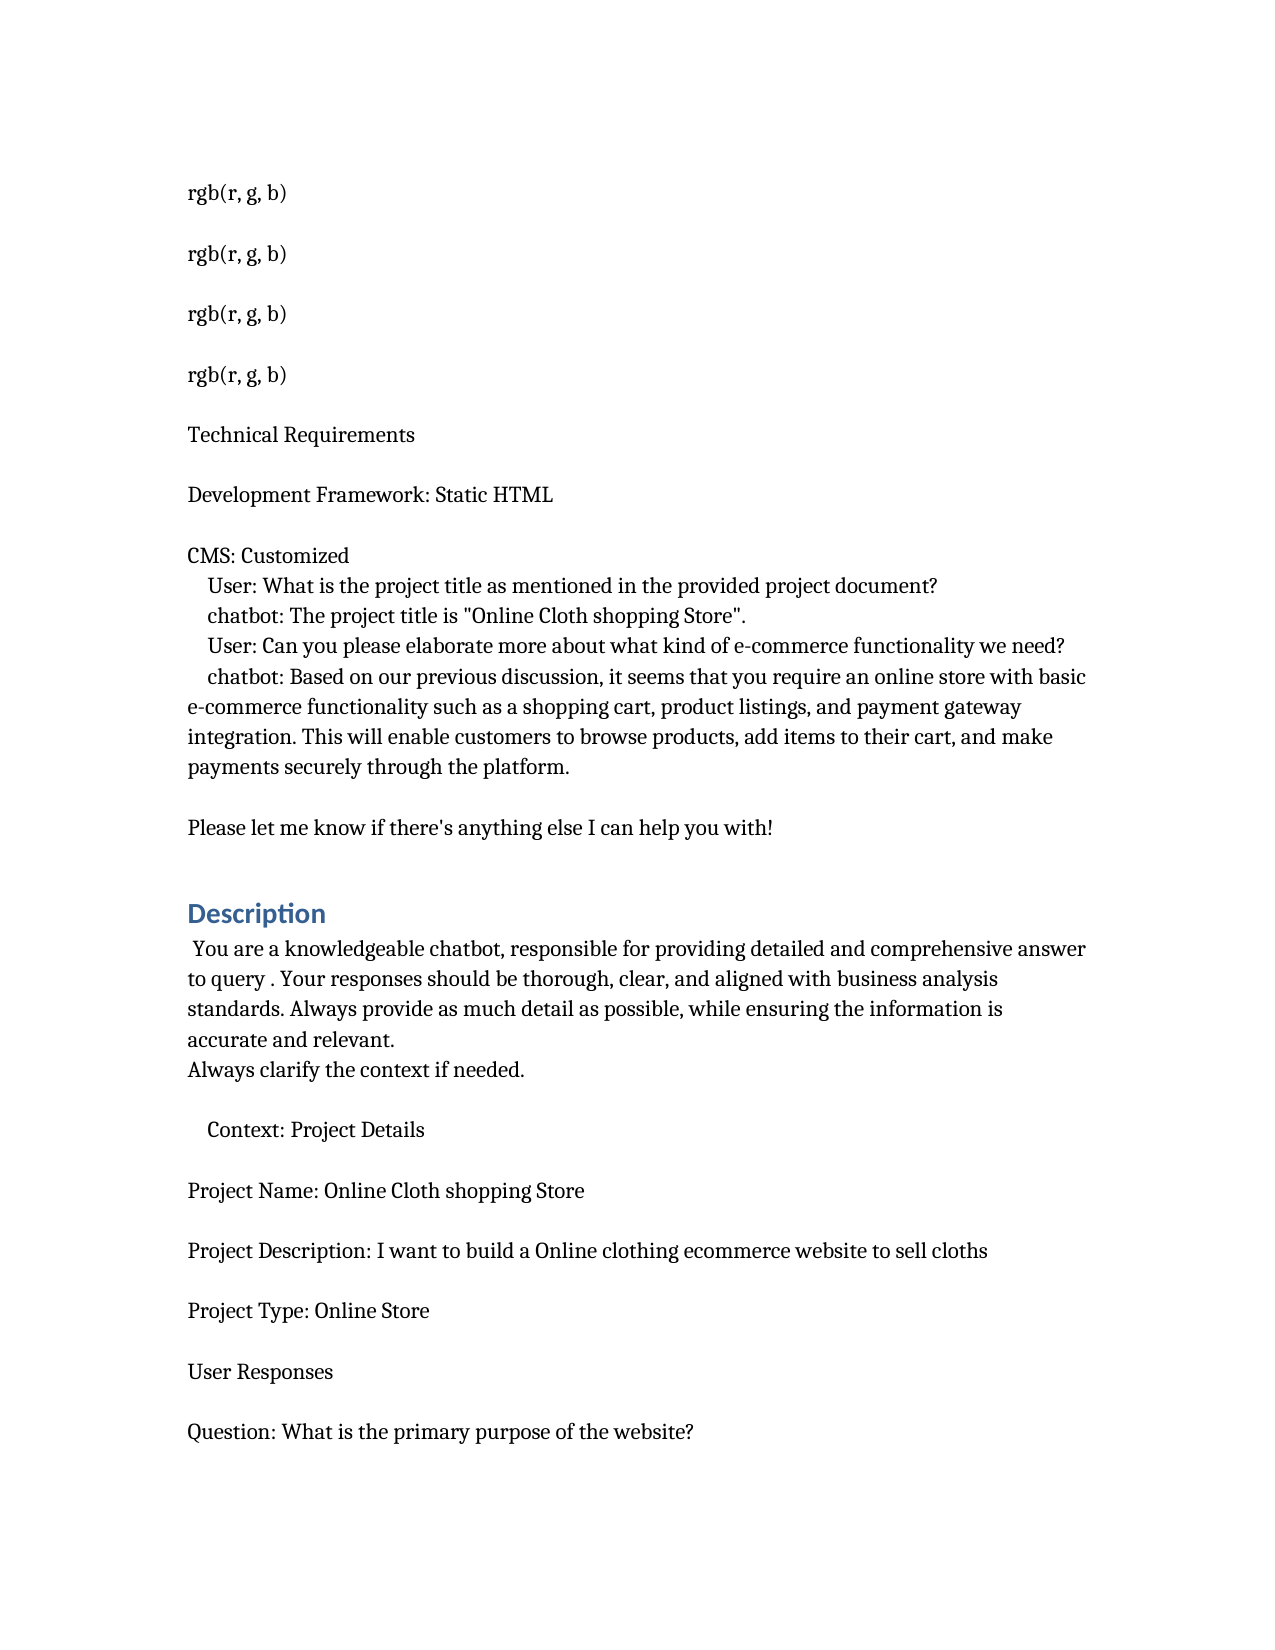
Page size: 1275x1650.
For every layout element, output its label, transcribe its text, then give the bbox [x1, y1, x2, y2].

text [187, 936, 1087, 1476]
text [187, 150, 1087, 841]
subtitle Description [187, 895, 1087, 930]
